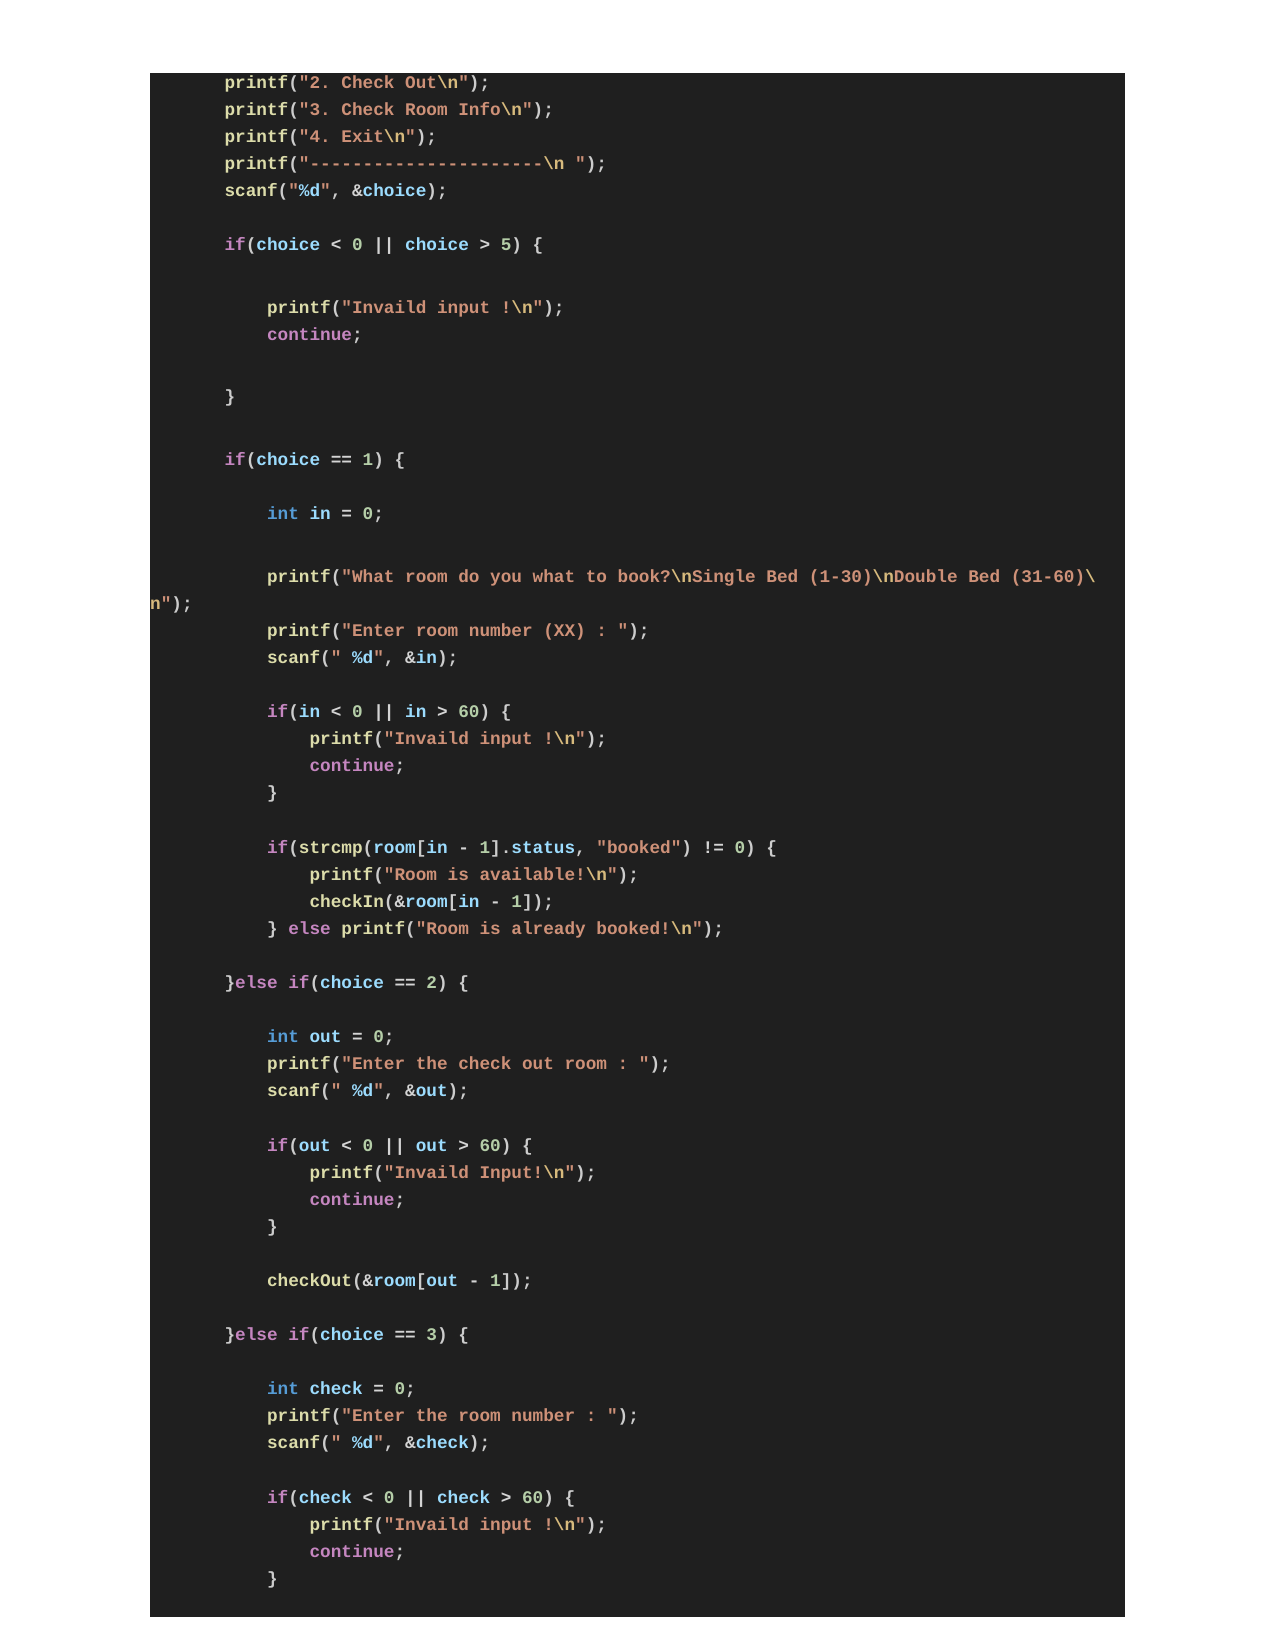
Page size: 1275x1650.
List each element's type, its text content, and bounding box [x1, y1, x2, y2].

text checkIn(&room[in - 1]); [150, 892, 1125, 912]
text printf("Enter the check out room : "); [150, 1055, 1125, 1075]
text printf("What room do you what to book?\nSingle Bed (1-30)\nDouble Bed (31-60)\n"); [150, 567, 1125, 614]
text if(strcmp(room[in - 1].status, "booked") != 0) { [150, 838, 1125, 858]
text } [150, 1569, 1125, 1589]
text if(out < 0 || out > 60) { [150, 1136, 1125, 1156]
text printf("Invaild input !\n"); [150, 730, 1125, 750]
text if(in < 0 || in > 60) { [150, 703, 1125, 723]
text if(check < 0 || check > 60) { [150, 1488, 1125, 1508]
text printf("Enter room number (XX) : "); [150, 622, 1125, 642]
text int out = 0; [150, 1028, 1125, 1048]
text checkOut(&room[out - 1]); [150, 1272, 1125, 1292]
text int check = 0; [150, 1380, 1125, 1400]
text scanf(" %d", &in); [150, 649, 1125, 669]
text printf("4. Exit\n"); [150, 127, 1125, 147]
text printf("----------------------\n "); [150, 154, 1125, 174]
text scanf("%d", &choice); [150, 182, 1125, 202]
text continue; [150, 325, 1125, 346]
text } [150, 388, 1125, 408]
text scanf(" %d", &check); [150, 1434, 1125, 1454]
text printf("Room is available!\n"); [150, 865, 1125, 885]
text continue; [150, 1542, 1125, 1562]
text printf("Enter the room number : "); [150, 1407, 1125, 1427]
text if(choice < 0 || choice > 5) { [150, 236, 1125, 256]
text printf("Invaild Input!\n"); [150, 1163, 1125, 1183]
text } else printf("Room is already booked!\n"); [150, 919, 1125, 939]
text continue; [150, 757, 1125, 777]
text printf("3. Check Room Info\n"); [150, 100, 1125, 120]
text printf("Invaild input !\n"); [150, 1515, 1125, 1535]
text printf("Invaild input !\n"); [150, 298, 1125, 318]
text }else if(choice == 2) { [150, 974, 1125, 994]
text } [150, 784, 1125, 804]
text scanf(" %d", &out); [150, 1082, 1125, 1102]
text printf("2. Check Out\n"); [150, 73, 1125, 93]
text continue; [150, 1190, 1125, 1210]
text int in = 0; [150, 505, 1125, 525]
text } [150, 1217, 1125, 1237]
text }else if(choice == 3) { [150, 1326, 1125, 1346]
text if(choice == 1) { [150, 451, 1125, 471]
